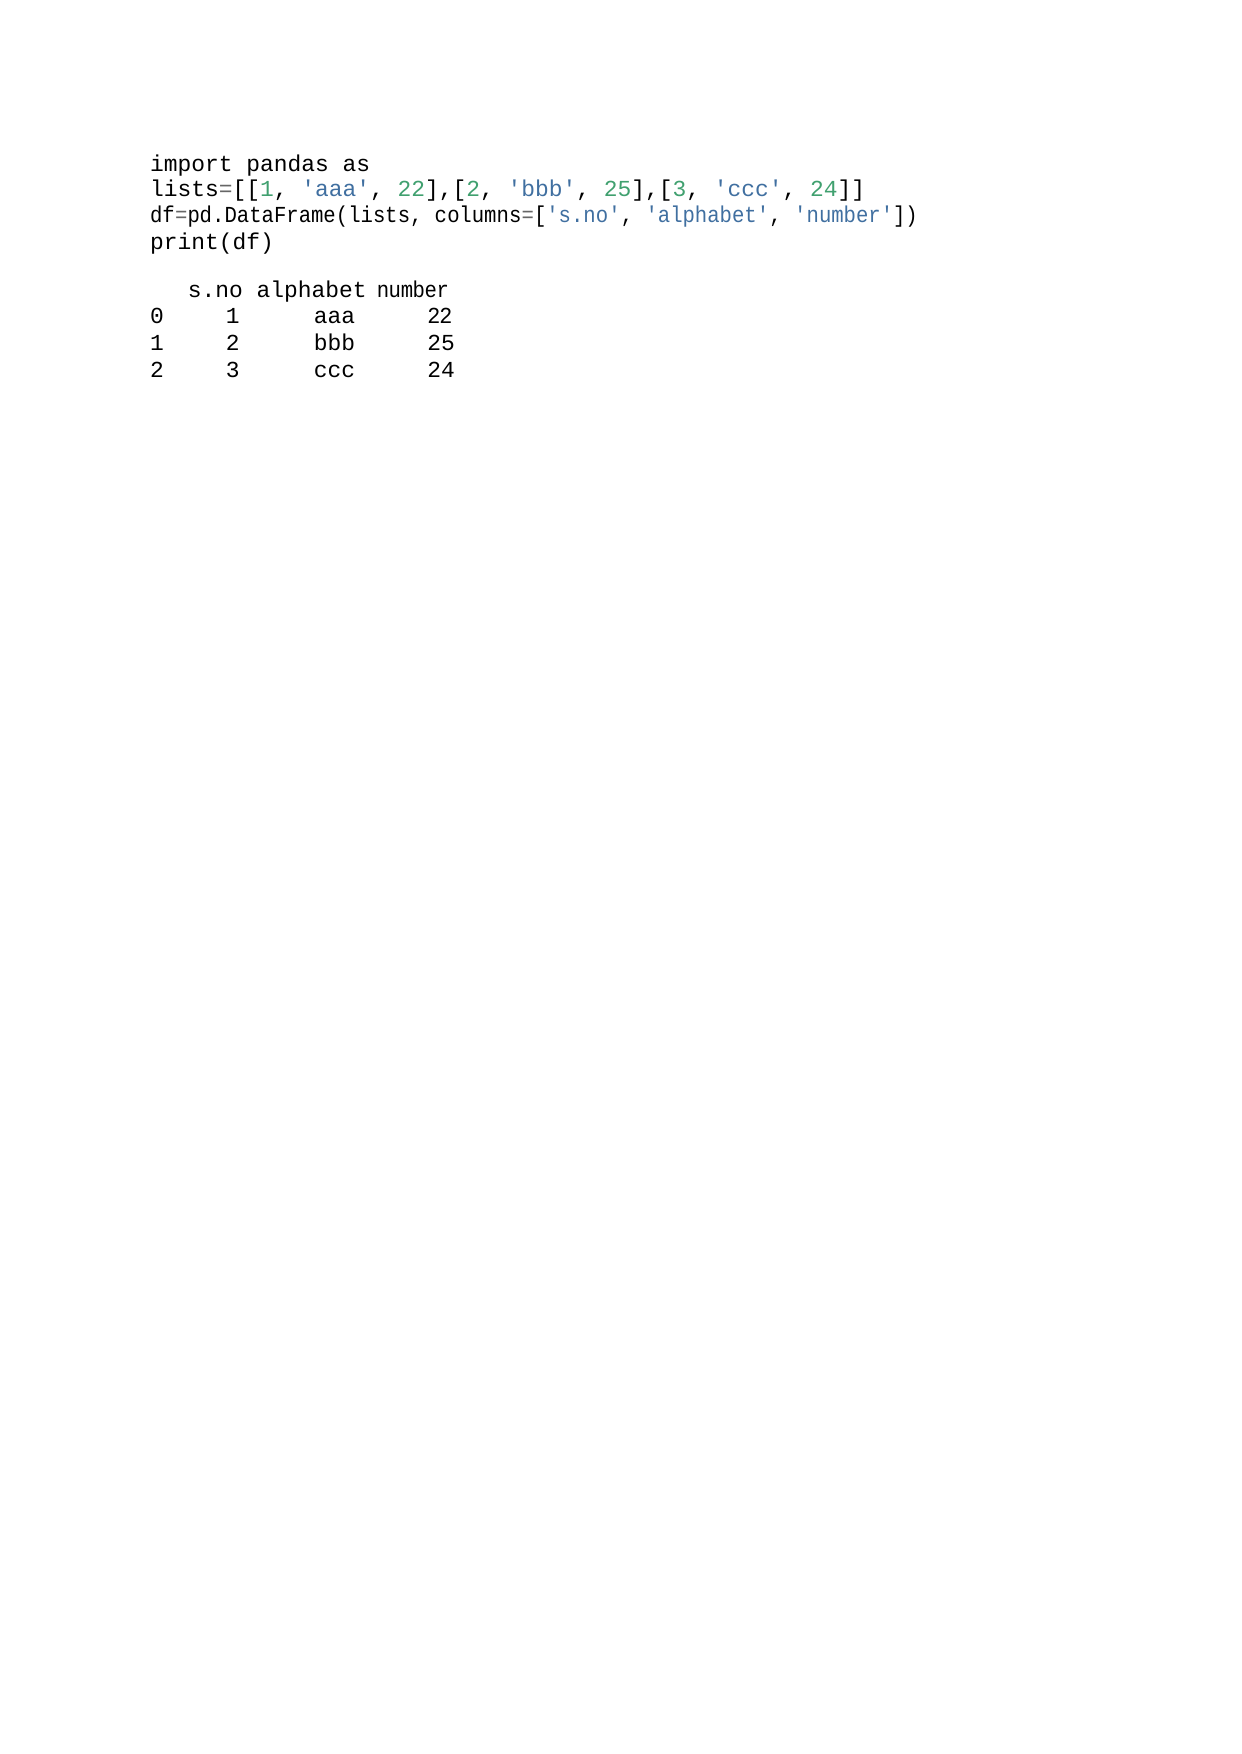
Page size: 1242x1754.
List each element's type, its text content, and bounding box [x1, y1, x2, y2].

text lists=[[1, 'aaa', 22],[2, 'bbb', 25],[3, 'ccc', 24]] df=pd.DataFrame(lists, columns=['s.no', 'alphabet', 'number']) print(df) [150, 177, 978, 256]
text 1 2 bbb 25 [150, 331, 1094, 357]
text s.no alphabet number 0 1 aaa 22 [150, 278, 452, 331]
text 2 3 ccc 24 [150, 358, 1094, 384]
